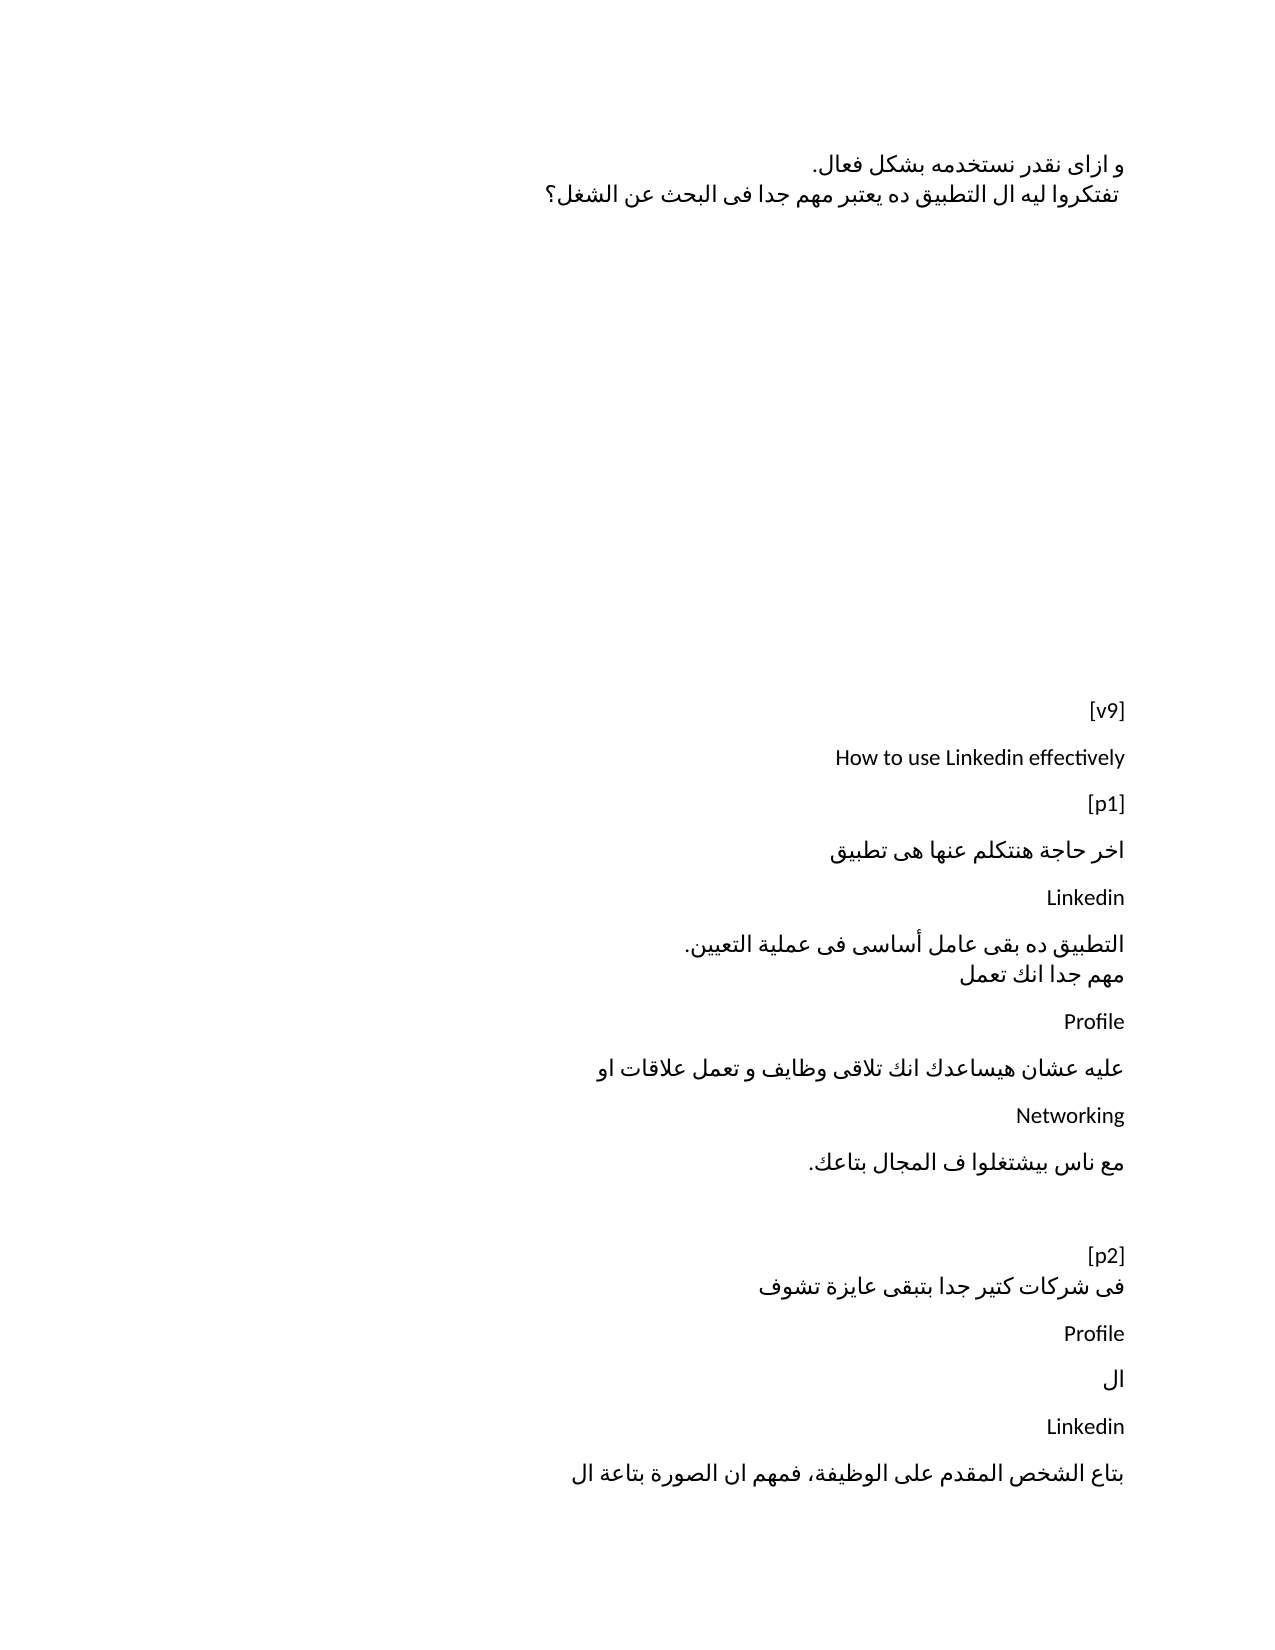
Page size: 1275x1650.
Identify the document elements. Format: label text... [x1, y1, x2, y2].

text اخر حاجة هنتكلم عنها هى تطبيق [150, 836, 1125, 864]
text [p1] [150, 789, 1125, 818]
text ال [150, 1366, 1125, 1394]
text [v9] [150, 696, 1125, 724]
text Profile [150, 1007, 1125, 1035]
text Profile [150, 1319, 1125, 1347]
text التطبيق ده بقى عامل أساسى فى عملية التعيين. مهم جدا انك تعمل [150, 930, 1125, 988]
text How to use Linkedin effectively [150, 743, 1125, 771]
text بتاع الشخص المقدم على الوظيفة، فمهم ان الصورة بتاعة ال [150, 1459, 1125, 1487]
text عليه عشان هيساعدك انك تلاقى وظايف و تعمل علاقات او [150, 1054, 1125, 1082]
text Networking [150, 1101, 1125, 1129]
text Linkedin [150, 1412, 1125, 1441]
text و ازاى نقدر نستخدمه بشكل فعال. تفتكروا ليه ال التطبيق ده يعتبر مهم جدا فى البحث عن الشغل؟ [150, 150, 1125, 208]
text Linkedin [150, 883, 1125, 911]
text [p2] فى شركات كتير جدا بتبقى عايزة تشوف [150, 1242, 1125, 1300]
text مع ناس بيشتغلوا ف المجال بتاعك. [150, 1148, 1125, 1176]
